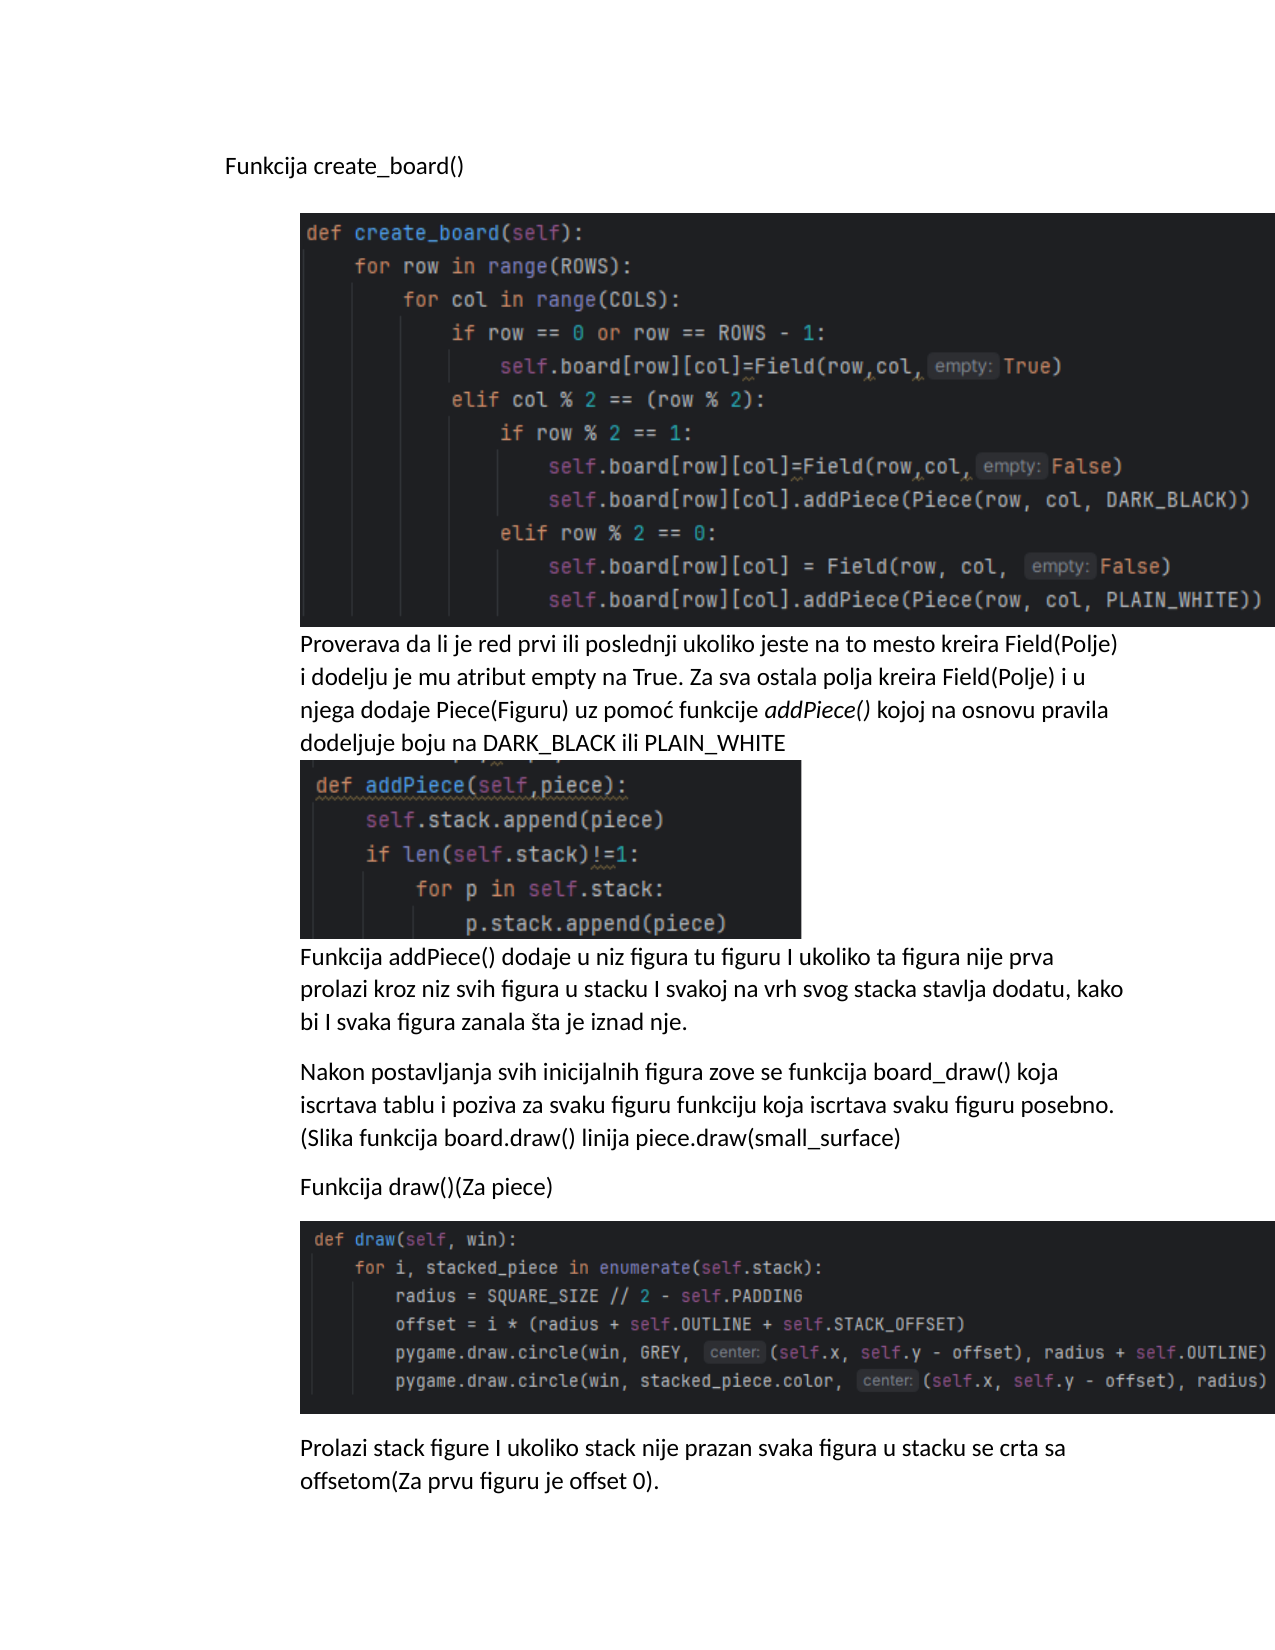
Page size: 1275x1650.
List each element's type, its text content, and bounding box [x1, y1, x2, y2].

list Funkcija addPiece() dodaje u niz figura tu figuru I ukoliko ta figura nije prva prolazi kroz niz svih figura u stacku I svakoj na vrh svog stacka stavlja dodatu, kako bi I svaka figura zanala šta je iznad nje. [300, 941, 1125, 1037]
picture [300, 760, 802, 939]
text Funkcija draw()(Za piece) [300, 1171, 1125, 1202]
list Proverava da li je red prvi ili poslednji ukoliko jeste na to mesto kreira Field(Polje) i dodelju je mu atribut empty na True. Za sva ostala polja kreira Field(Polje) i u njega dodaje Piece(Figuru) uz pomoć funkcije addPiece() kojoj na osnovu pravila dodeljuje boju na DARK_BLACK ili PLAIN_WHITE [300, 629, 1125, 758]
list Funkcija create_board() [225, 150, 1125, 181]
text Nakon postavljanja svih inicijalnih figura zove se funkcija board_draw() koja iscrtava tablu i poziva za svaku figuru funkciju koja iscrtava svaku figuru posebno.(Slika funkcija board.draw() linija piece.draw(small_surface) [300, 1056, 1125, 1152]
picture [300, 213, 1275, 627]
picture [300, 1221, 1275, 1414]
text Prolazi stack figure I ukoliko stack nije prazan svaka figura u stacku se crta sa offsetom(Za prvu figuru je offset 0). [300, 1432, 1125, 1496]
